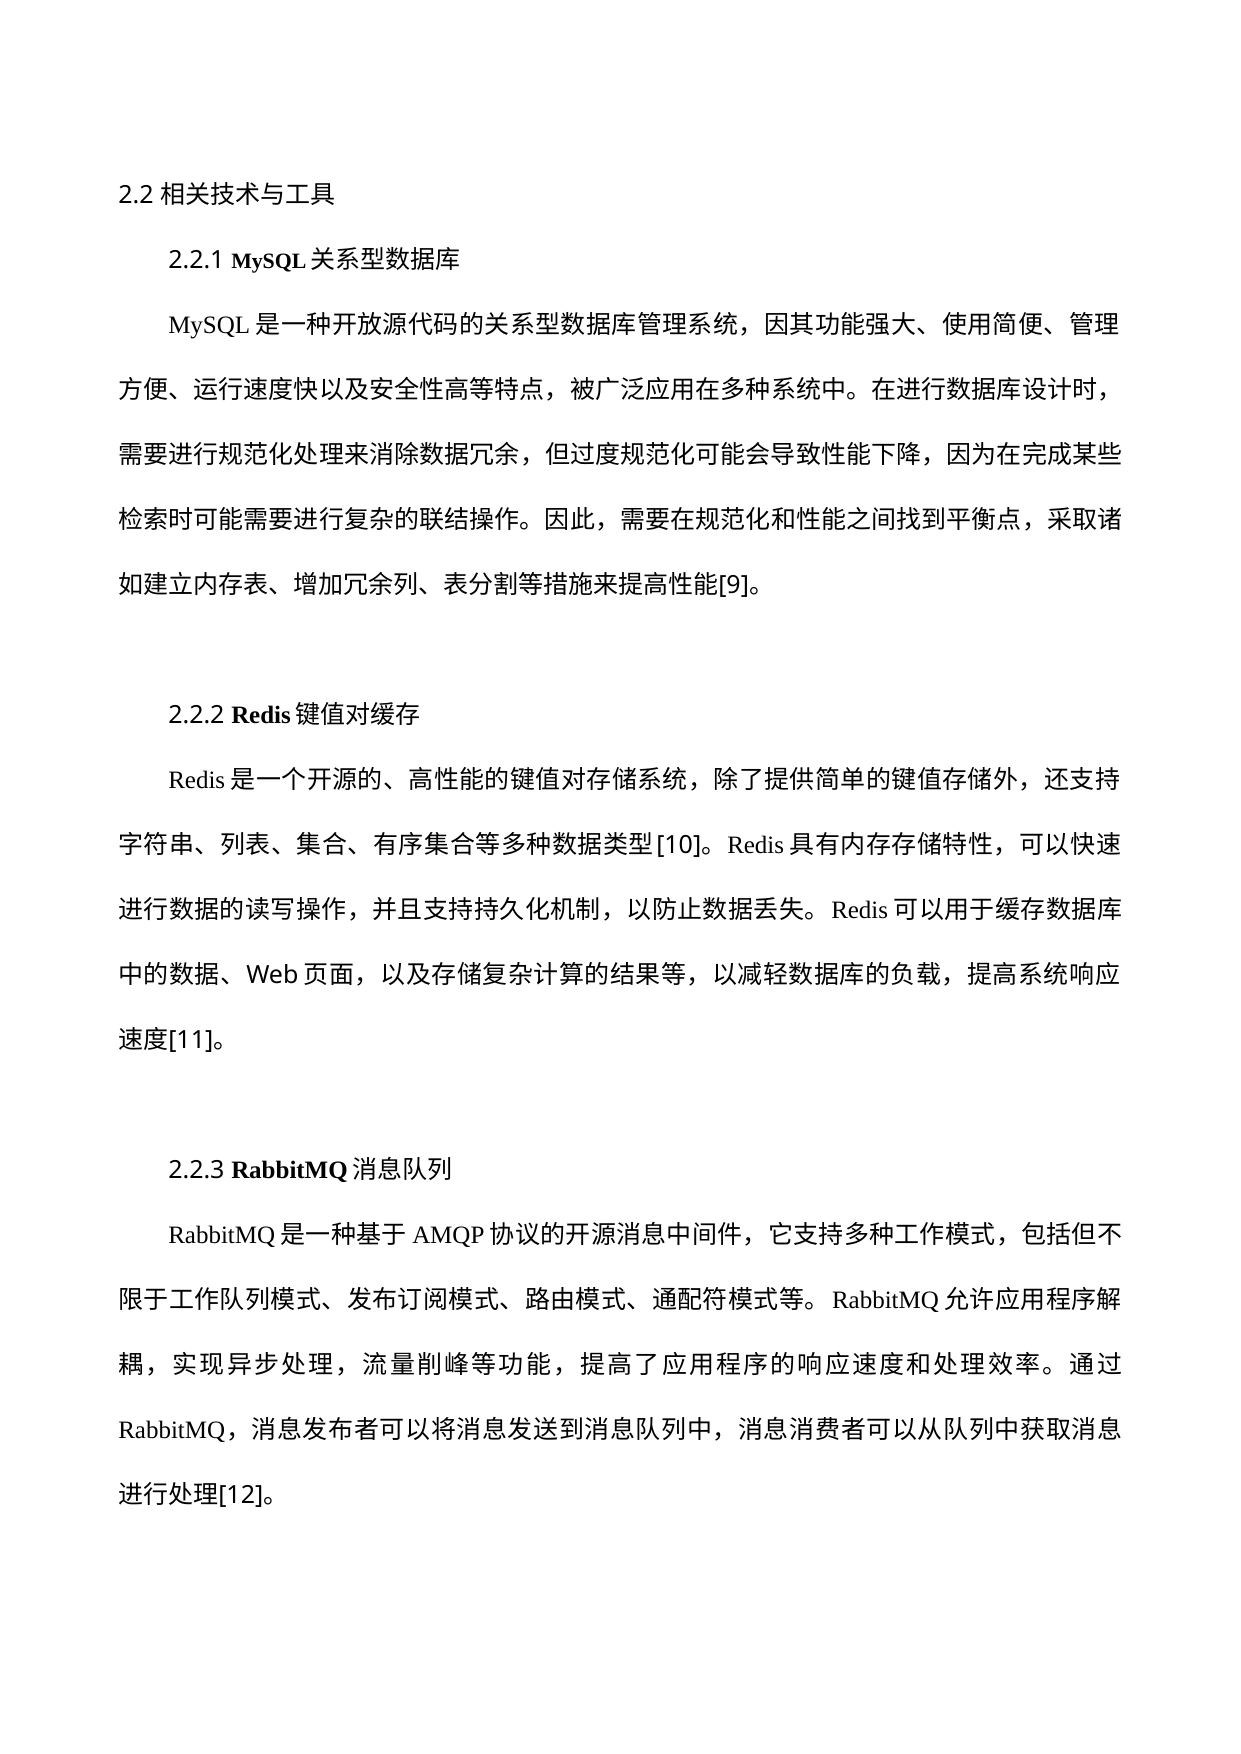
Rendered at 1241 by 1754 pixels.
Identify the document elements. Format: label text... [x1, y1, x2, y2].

text RabbitMQ是一种基于AMQP协议的开源消息中间件，它支持多种工作模式，包括但不限于工作队列模式、发布订阅模式、路由模式、通配符模式等。RabbitMQ允许应用程序解耦，实现异步处理，流量削峰等功能，提高了应用程序的响应速度和处理效率。通过RabbitMQ，消息发布者可以将消息发送到消息队列中，消息消费者可以从队列中获取消息进行处理[12]。 [118, 1201, 1122, 1526]
text 2.2.3 RabbitMQ消息队列 [118, 1136, 1122, 1201]
text 2.2 相关技术与工具 [118, 161, 1122, 226]
text 2.2.2 Redis键值对缓存 [118, 681, 1122, 746]
text MySQL是一种开放源代码的关系型数据库管理系统，因其功能强大、使用简便、管理方便、运行速度快以及安全性高等特点，被广泛应用在多种系统中。在进行数据库设计时，需要进行规范化处理来消除数据冗余，但过度规范化可能会导致性能下降，因为在完成某些检索时可能需要进行复杂的联结操作。因此，需要在规范化和性能之间找到平衡点，采取诸如建立内存表、增加冗余列、表分割等措施来提高性能[9]。 [118, 291, 1122, 616]
text 2.2.1 MySQL关系型数据库 [118, 226, 1122, 291]
text Redis是一个开源的、高性能的键值对存储系统，除了提供简单的键值存储外，还支持字符串、列表、集合、有序集合等多种数据类型[10]。Redis具有内存存储特性，可以快速进行数据的读写操作，并且支持持久化机制，以防止数据丢失。Redis可以用于缓存数据库中的数据、Web页面，以及存储复杂计算的结果等，以减轻数据库的负载，提高系统响应速度[11]。 [118, 746, 1122, 1071]
